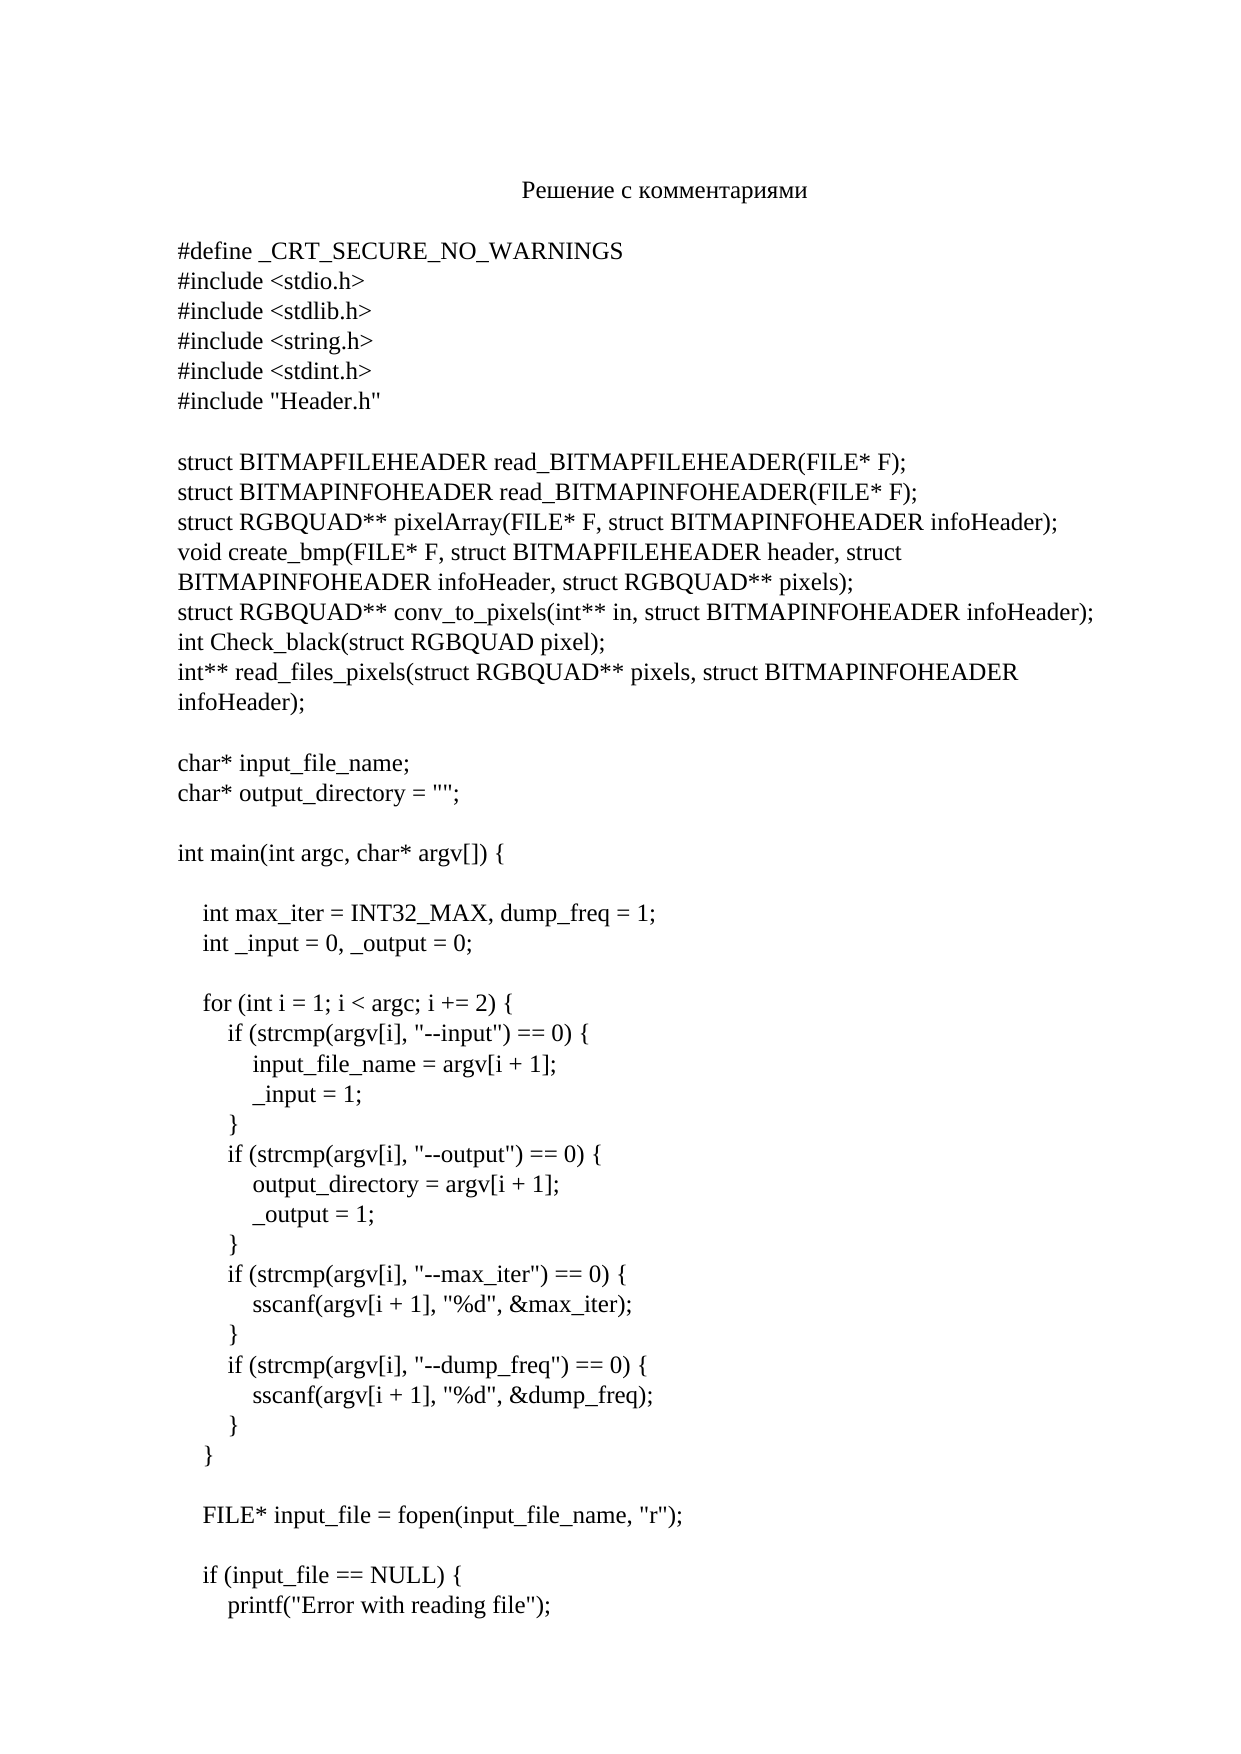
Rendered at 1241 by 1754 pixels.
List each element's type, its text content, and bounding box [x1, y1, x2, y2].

text Решение с комментариями [177, 176, 1152, 204]
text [177, 236, 1152, 1619]
